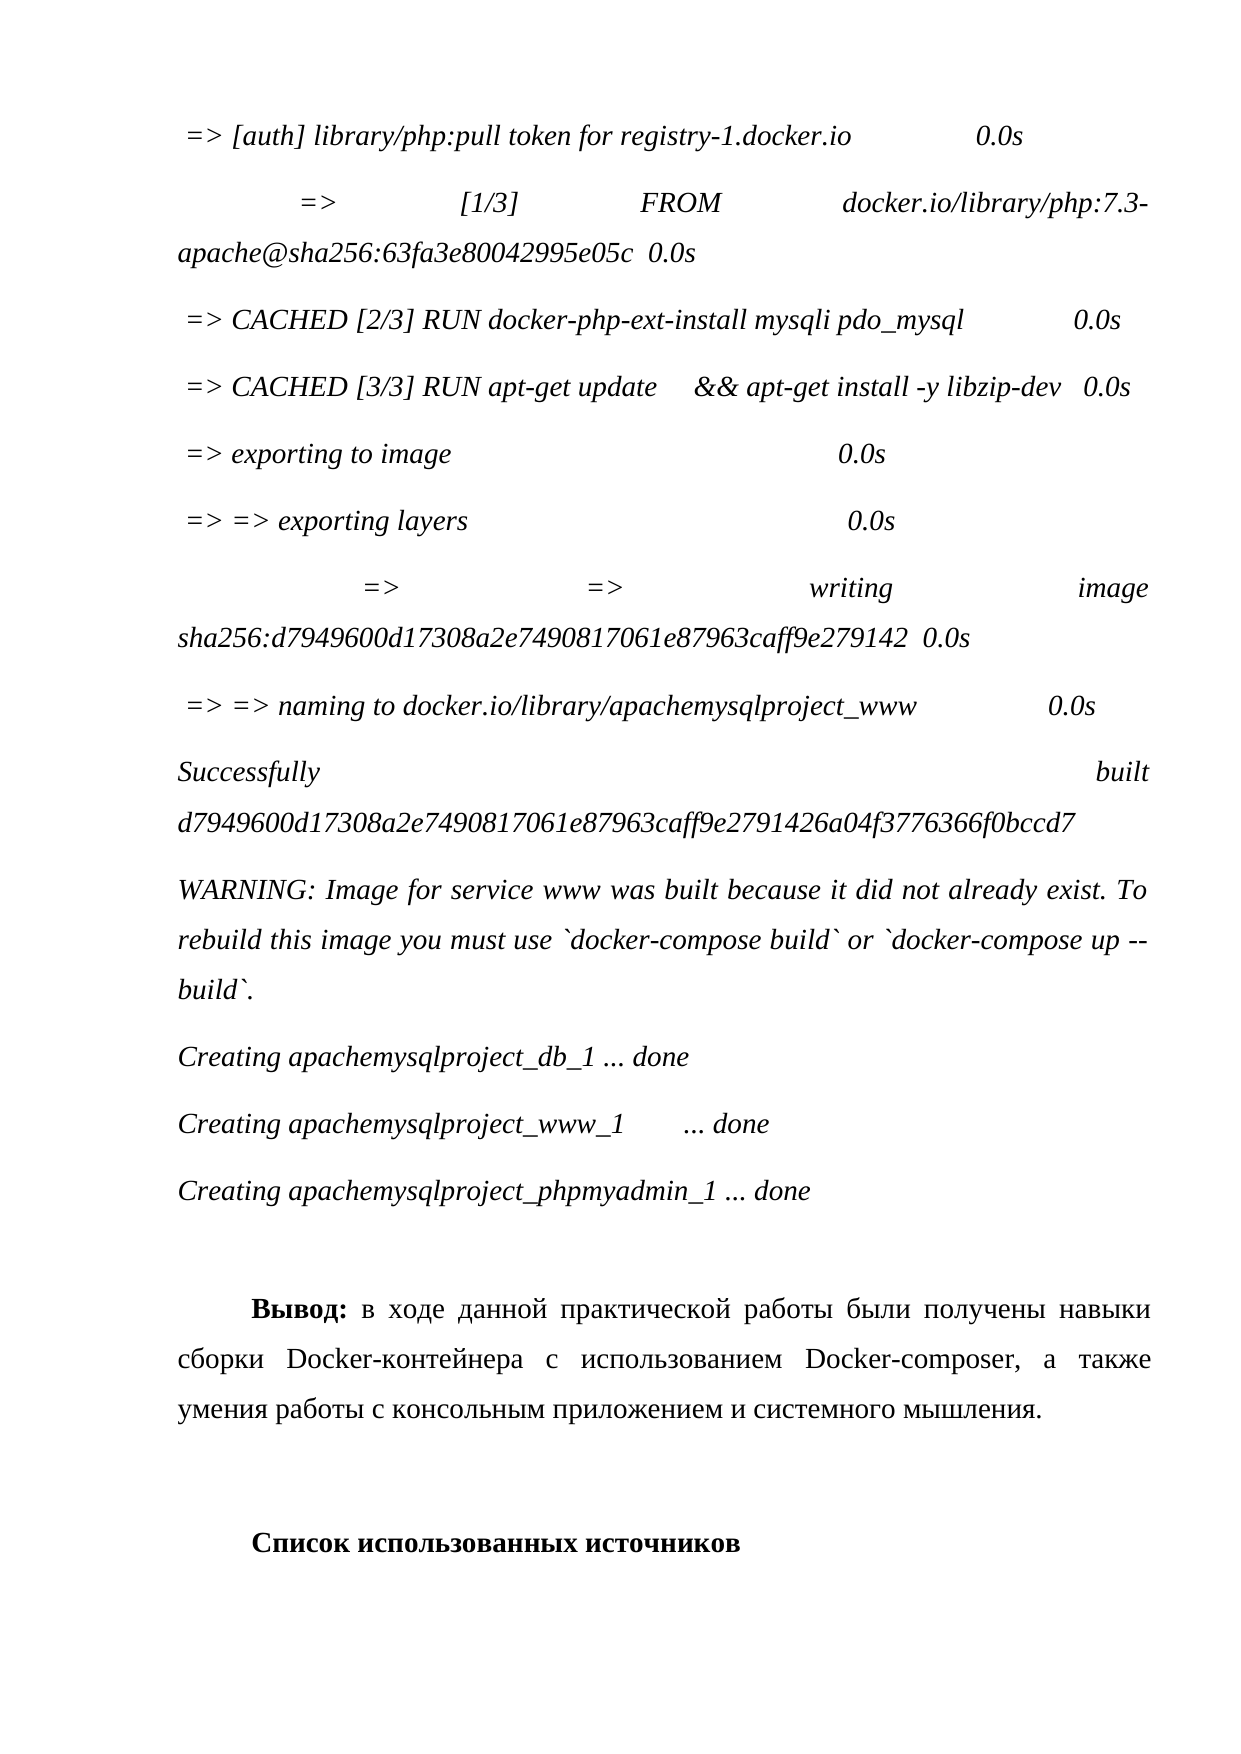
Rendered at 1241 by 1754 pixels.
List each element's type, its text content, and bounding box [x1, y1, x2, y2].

text => [1/3] FROM docker.io/library/php:7.3-apache@sha256:63fa3e80042995e05c 0.0s [177, 185, 1152, 269]
text Creating apachemysqlproject_phpmyadmin_1 ... done [177, 1173, 1152, 1207]
text Successfully built d7949600d17308a2e7490817061e87963caff9e2791426a04f3776366f0bccd7 [177, 754, 1152, 838]
text => CACHED [2/3] RUN docker-php-ext-install mysqli pdo_mysql 0.0s [177, 302, 1152, 336]
text Список использованных источников [177, 1525, 1152, 1559]
text WARNING: Image for service www was built because it did not already exist. To rebuild this image you must use `docker-compose build` or `docker-compose up --build`. [177, 872, 1152, 1006]
text Creating apachemysqlproject_db_1 ... done [177, 1039, 1152, 1073]
text Вывод: в ходе данной практической работы были получены навыки сборки Docker-контейнера с использованием Docker-composer, а также умения работы с консольным приложением и системного мышления. [177, 1291, 1152, 1425]
text => CACHED [3/3] RUN apt-get update && apt-get install -y libzip-dev 0.0s [177, 369, 1152, 403]
text => => naming to docker.io/library/apachemysqlproject_www 0.0s [177, 688, 1152, 721]
text => exporting to image 0.0s [177, 436, 1152, 470]
text => => writing image sha256:d7949600d17308a2e7490817061e87963caff9e279142 0.0s [177, 570, 1152, 654]
text => => exporting layers 0.0s [177, 503, 1152, 537]
text Creating apachemysqlproject_www_1 ... done [177, 1106, 1152, 1140]
text => [auth] library/php:pull token for registry-1.docker.io 0.0s [177, 118, 1152, 152]
